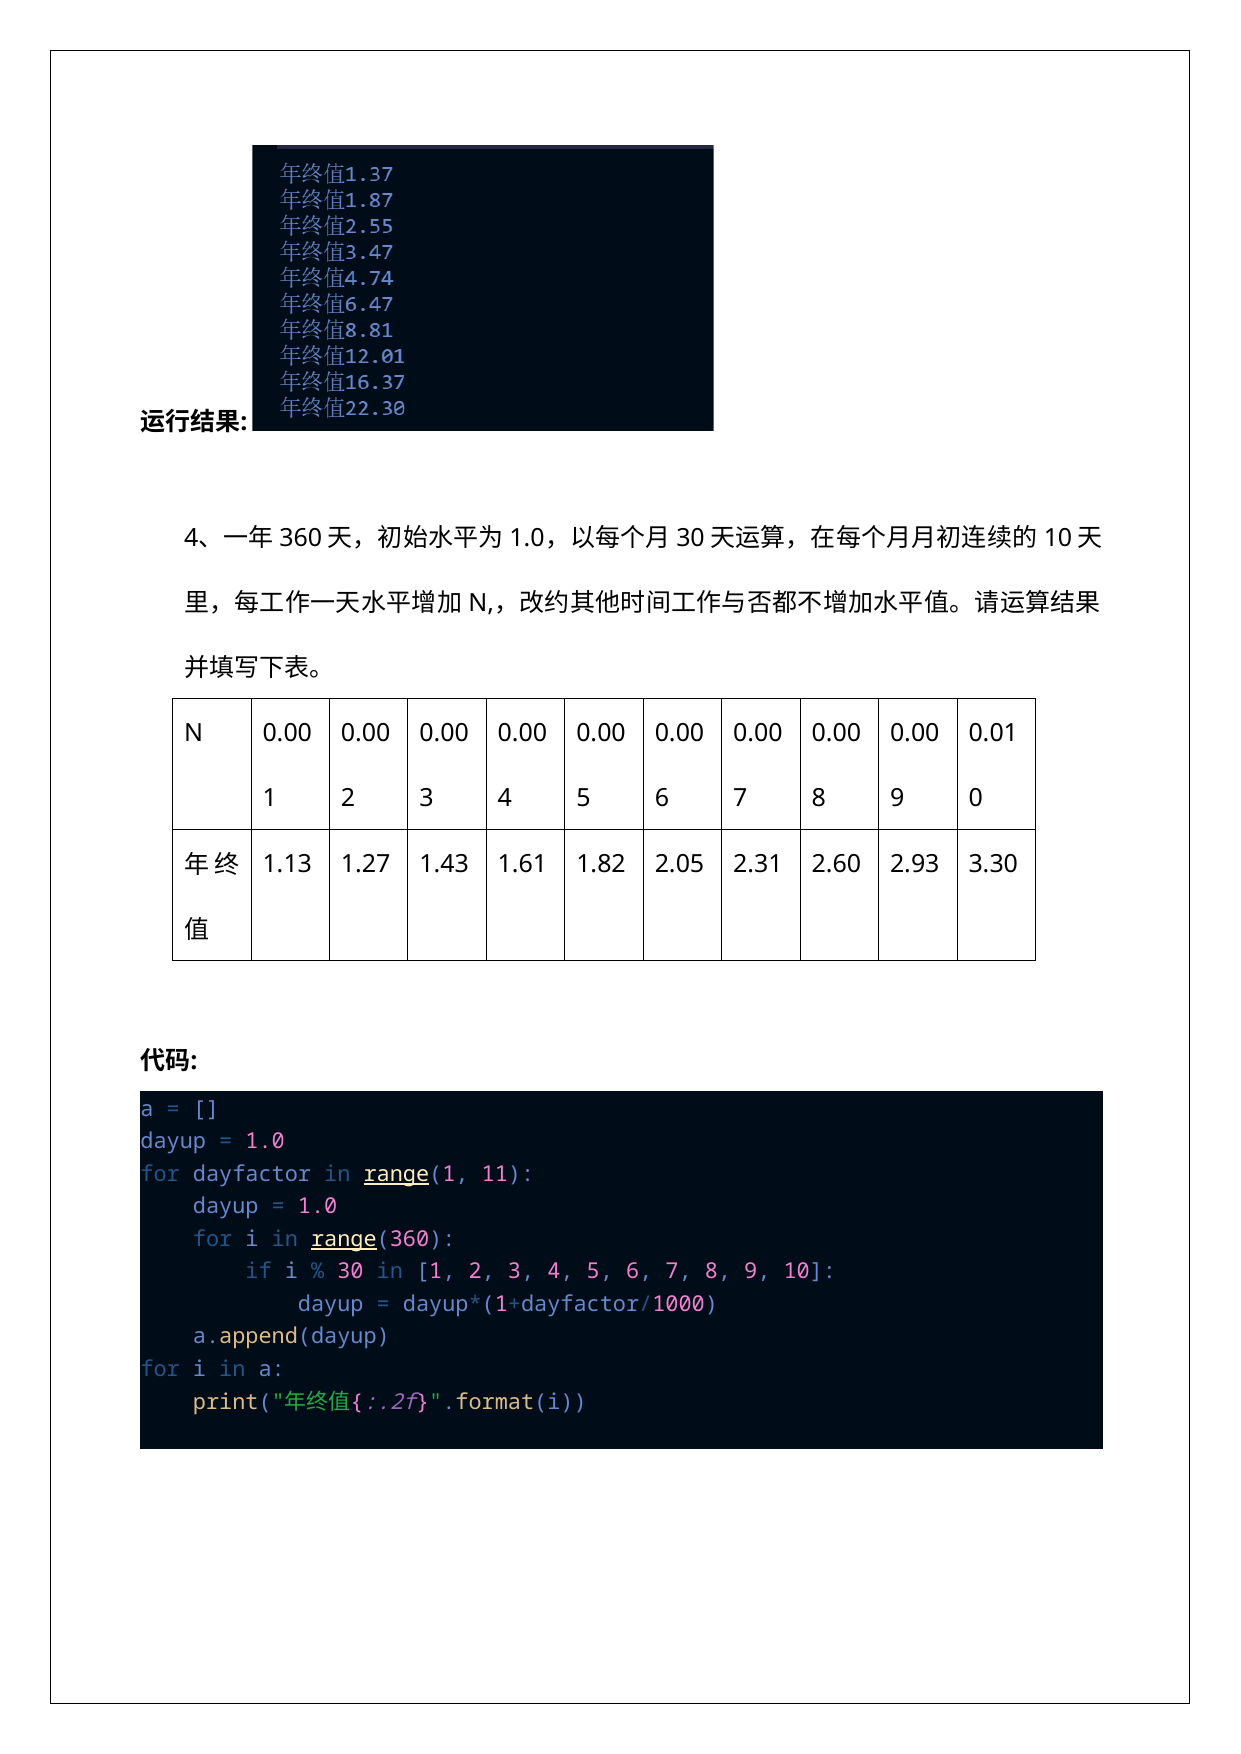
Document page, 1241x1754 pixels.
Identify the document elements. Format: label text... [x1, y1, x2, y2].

table_header 0.010 [958, 699, 1035, 829]
table_cell 2.05 [644, 830, 721, 960]
text dayup = dayup*(1+dayfactor/1000) [140, 1286, 1103, 1319]
table_cell 1.61 [487, 830, 564, 960]
text if i % 30 in [1, 2, 3, 4, 5, 6, 7, 8, 9, 10]: [140, 1254, 1103, 1286]
text for i in range(360): [140, 1221, 1103, 1254]
text dayup = 1.0 [140, 1124, 1103, 1156]
table_cell 1.27 [330, 830, 407, 960]
table_header 0.004 [487, 699, 564, 829]
table_header 0.006 [644, 699, 721, 829]
table_header 0.008 [801, 699, 878, 829]
table_header 0.001 [252, 699, 329, 829]
table_cell 2.31 [722, 830, 800, 960]
table_cell 1.43 [408, 830, 486, 960]
table_cell 1.13 [252, 830, 329, 960]
text print("年终值{:.2f}".format(i)) [140, 1384, 1103, 1416]
table_header 0.002 [330, 699, 407, 829]
table_cell 3.30 [958, 830, 1035, 960]
table_header 0.005 [565, 699, 643, 829]
text dayup = 1.0 [140, 1189, 1103, 1221]
table_cell 1.82 [565, 830, 643, 960]
table_header 0.007 [722, 699, 800, 829]
table_cell 年终值 [173, 830, 251, 960]
table_cell 2.60 [801, 830, 878, 960]
text a = [] [140, 1091, 1103, 1124]
table_header N [173, 699, 251, 829]
table_header 0.009 [879, 699, 957, 829]
picture [252, 145, 714, 431]
text a.append(dayup) [140, 1319, 1103, 1351]
list 4、一年360天，初始水平为1.0，以每个月30天运算，在每个月月初连续的10天里，每工作一天水平增加N,，改约其他时间工作与否都不增加水平值。请运算结果并填写下表。 [184, 503, 1103, 698]
text for dayfactor in range(1, 11): [140, 1156, 1103, 1189]
table_cell 2.93 [879, 830, 957, 960]
table_header 0.003 [408, 699, 486, 829]
text 代码: [140, 1026, 1103, 1091]
text for i in a: [140, 1351, 1103, 1384]
